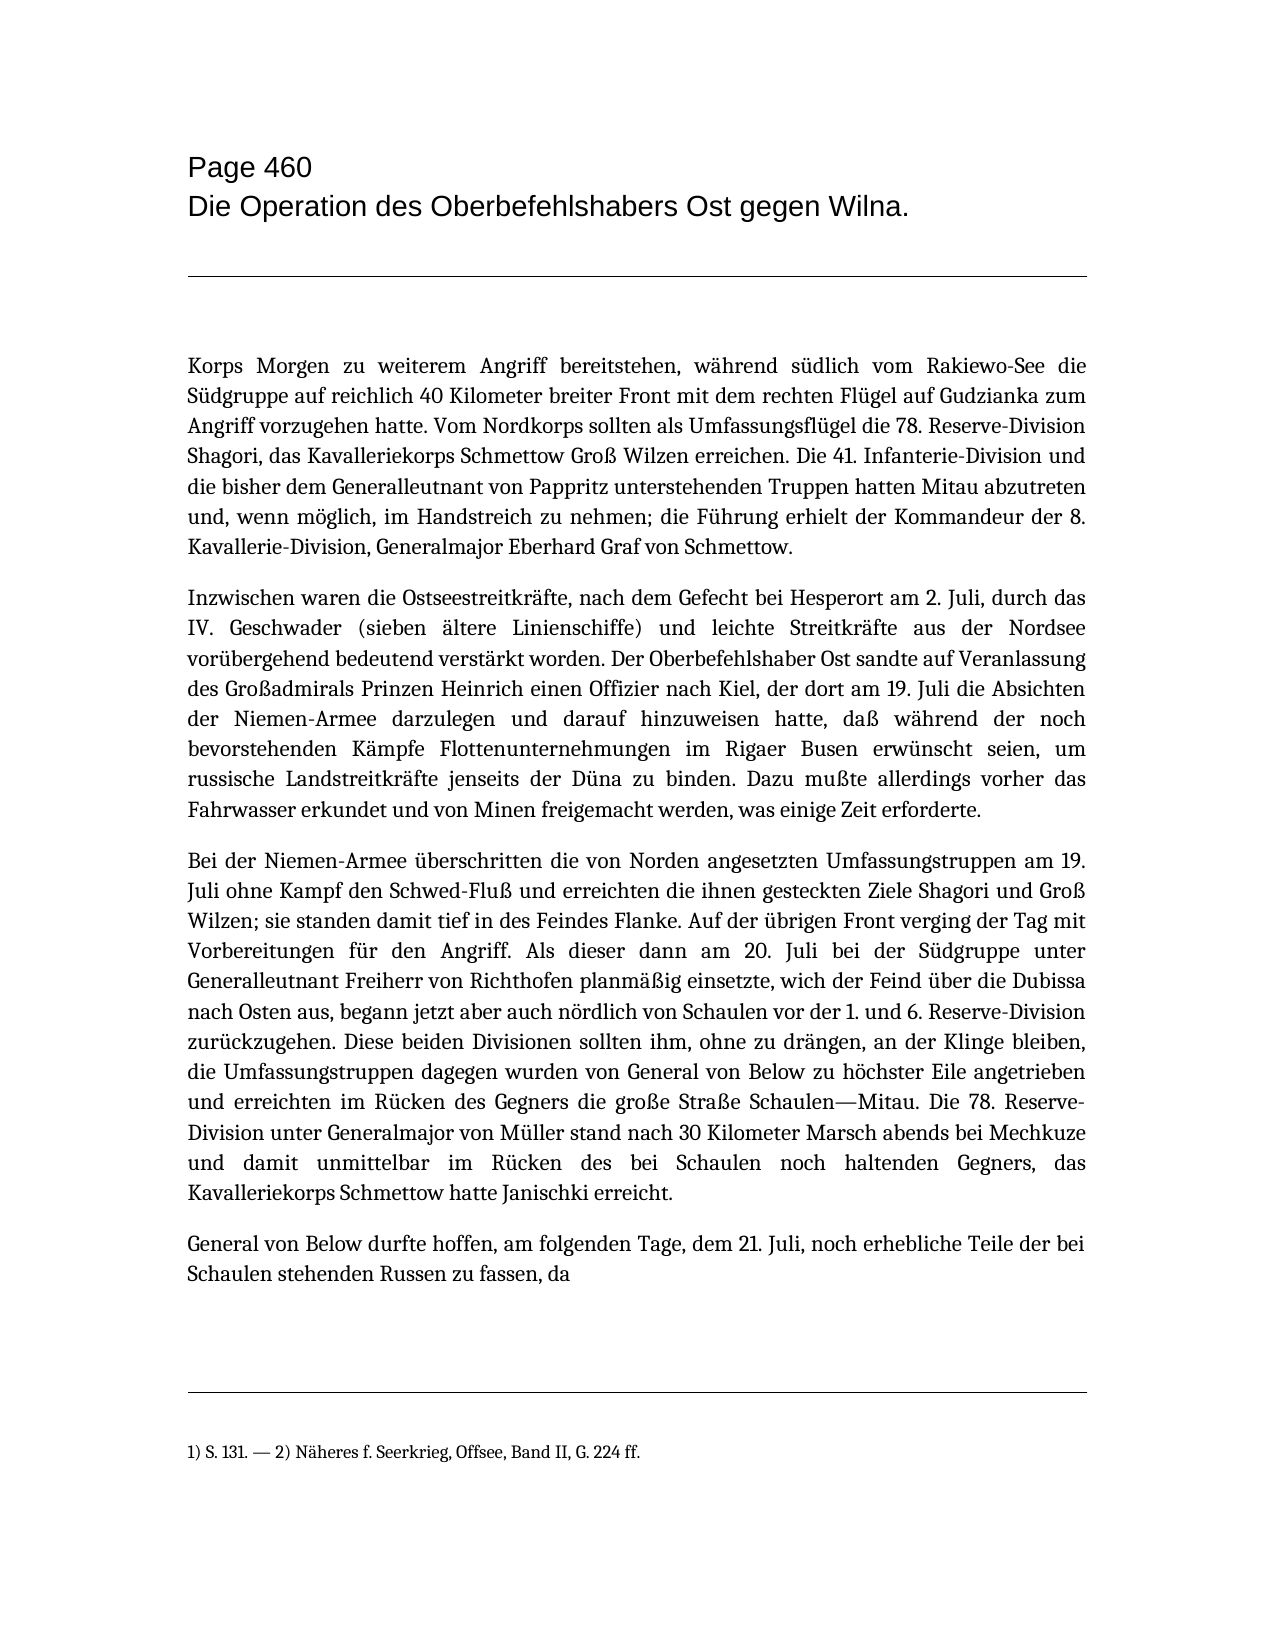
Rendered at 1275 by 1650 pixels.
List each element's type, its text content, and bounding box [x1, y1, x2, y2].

text General von Below durfte hoffen, am folgenden Tage, dem 21. Juli, noch erhebliche Teile der bei Schaulen stehenden Russen zu fassen, da [187, 1231, 1087, 1287]
text Page 460 Die Operation des Oberbefehlshabers Ost gegen Wilna. [187, 150, 1087, 222]
text Korps Morgen zu weiterem Angriff bereitstehen, während südlich vom Rakiewo-See die Südgruppe auf reichlich 40 Kilometer breiter Front mit dem rechten Flügel auf Gudzianka zum Angriff vorzugehen hatte. Vom Nordkorps sollten als Umfassungsflügel die 78. Reserve-Division Shagori, das Kavalleriekorps Schmettow Groß Wilzen erreichen. Die 41. Infanterie-Division und die bisher dem Generalleutnant von Pappritz unterstehenden Truppen hatten Mitau abzutreten und, wenn möglich, im Handstreich zu nehmen; die Führung erhielt der Kommandeur der 8. Kavallerie-Division, Generalmajor Eberhard Graf von Schmettow. [187, 353, 1087, 560]
text Inzwischen waren die Ostseestreitkräfte, nach dem Gefecht bei Hesperort am 2. Juli, durch das IV. Geschwader (sieben ältere Linienschiffe) und leichte Streitkräfte aus der Nordsee vorübergehend bedeutend verstärkt worden. Der Oberbefehlshaber Ost sandte auf Veranlassung des Großadmirals Prinzen Heinrich einen Offizier nach Kiel, der dort am 19. Juli die Absichten der Niemen-Armee darzulegen und darauf hinzuweisen hatte, daß während der noch bevorstehenden Kämpfe Flottenunternehmungen im Rigaer Busen erwünscht seien, um russische Landstreitkräfte jenseits der Düna zu binden. Dazu mußte allerdings vorher das Fahrwasser erkundet und von Minen freigemacht werden, was einige Zeit erforderte. [187, 585, 1087, 823]
text 1) S. 131. — 2) Näheres f. Seerkrieg, Offsee, Band II, G. 224 ff. [187, 1417, 1087, 1488]
text Bei der Niemen-Armee überschritten die von Norden angesetzten Umfassungstruppen am 19. Juli ohne Kampf den Schwed-Fluß und erreichten die ihnen gesteckten Ziele Shagori und Groß Wilzen; sie standen damit tief in des Feindes Flanke. Auf der übrigen Front verging der Tag mit Vorbereitungen für den Angriff. Als dieser dann am 20. Juli bei der Südgruppe unter Generalleutnant Freiherr von Richthofen planmäßig einsetzte, wich der Feind über die Dubissa nach Osten aus, begann jetzt aber auch nördlich von Schaulen vor der 1. und 6. Reserve-Division zurückzugehen. Diese beiden Divisionen sollten ihm, ohne zu drängen, an der Klinge bleiben, die Umfassungstruppen dagegen wurden von General von Below zu höchster Eile angetrieben und erreichten im Rücken des Gegners die große Straße Schaulen—Mitau. Die 78. Reserve-Division unter Generalmajor von Müller stand nach 30 Kilometer Marsch abends bei Mechkuze und damit unmittelbar im Rücken des bei Schaulen noch haltenden Gegners, das Kavalleriekorps Schmettow hatte Janischki erreicht. [187, 847, 1087, 1206]
